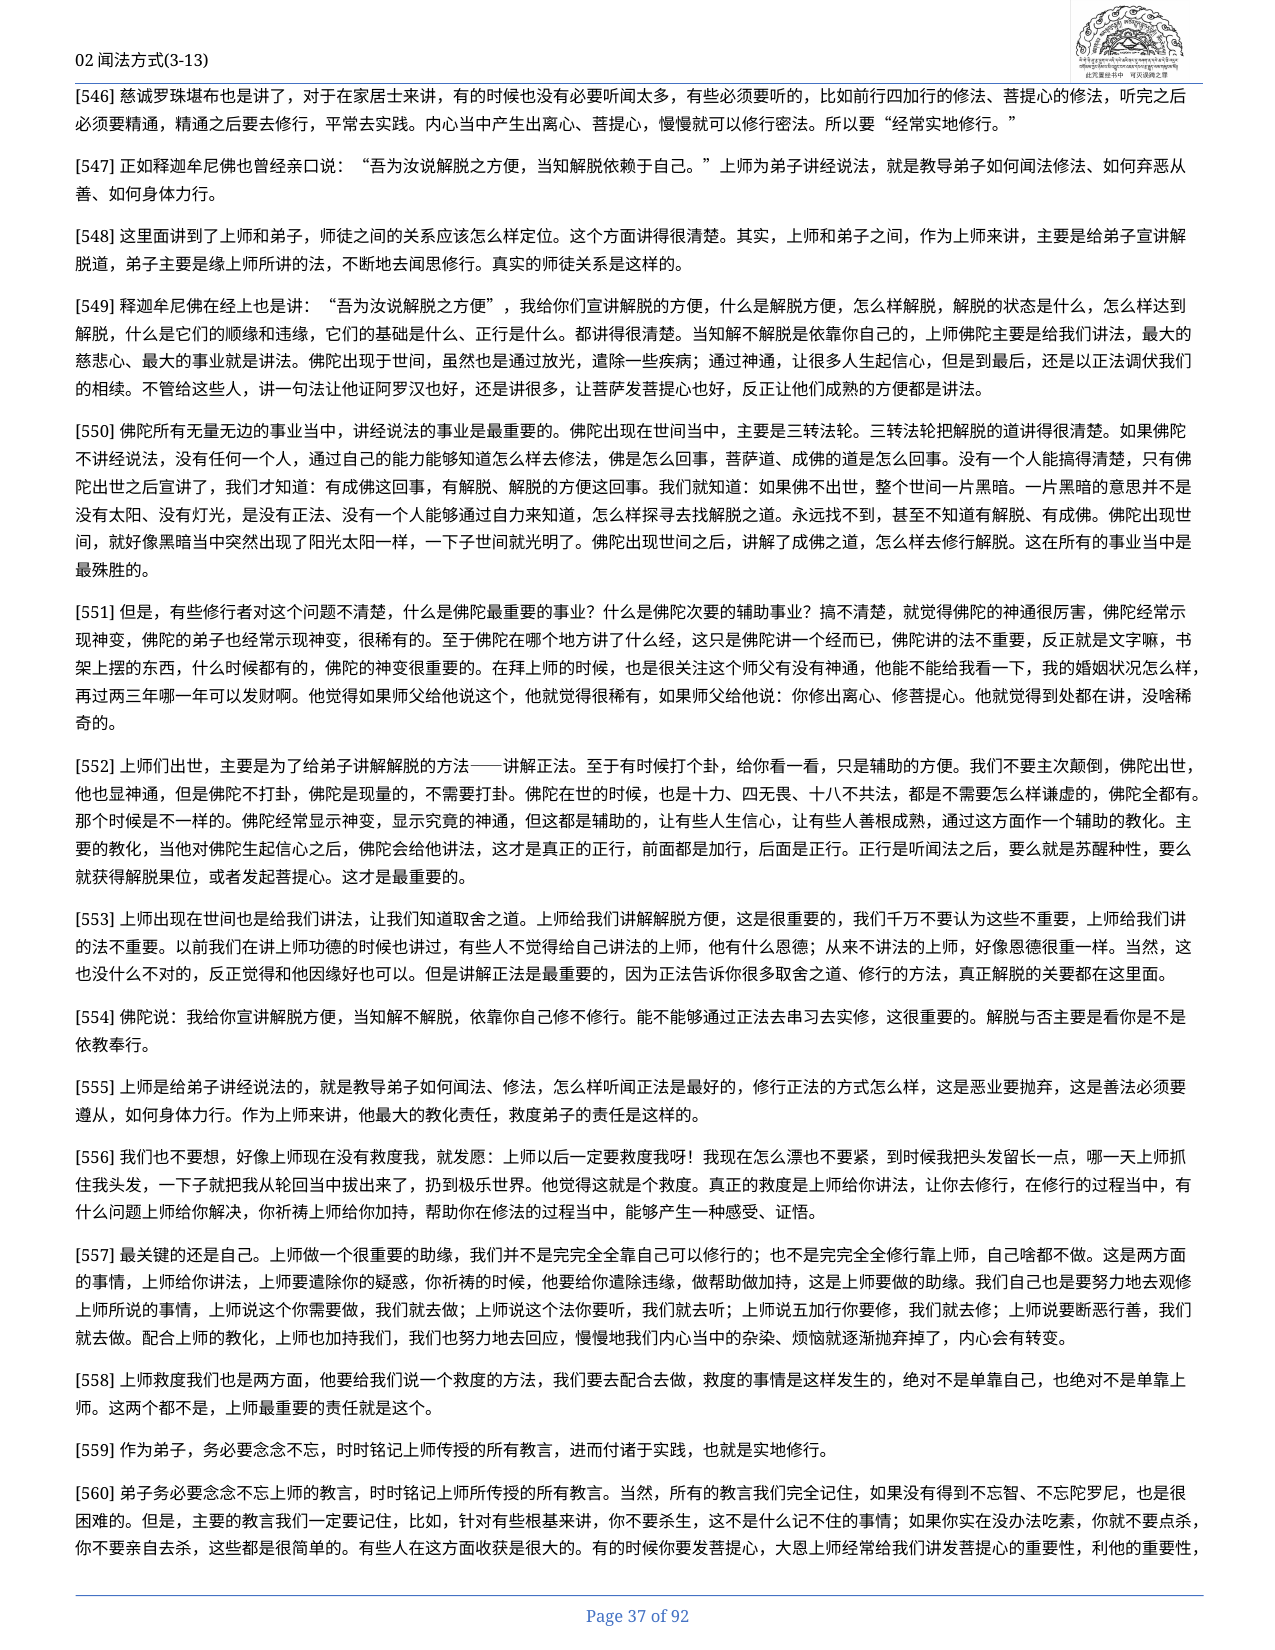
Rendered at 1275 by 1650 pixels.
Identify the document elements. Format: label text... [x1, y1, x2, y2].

text [550] 佛陀所有无量无边的事业当中，讲经说法的事业是最重要的。佛陀出现在世间当中，主要是三转法轮。三转法轮把解脱的道讲得很清楚。如果佛陀不讲经说法，没有任何一个人，通过自己的能力能够知道怎么样去修法，佛是怎么回事，菩萨道、成佛的道是怎么回事。没有一个人能搞得清楚，只有佛陀出世之后宣讲了，我们才知道：有成佛这回事，有解脱、解脱的方便这回事。我们就知道：如果佛不出世，整个世间一片黑暗。一片黑暗的意思并不是没有太阳、没有灯光，是没有正法、没有一个人能够通过自力来知道，怎么样探寻去找解脱之道。永远找不到，甚至不知道有解脱、有成佛。佛陀出现世间，就好像黑暗当中突然出现了阳光太阳一样，一下子世间就光明了。佛陀出现世间之后，讲解了成佛之道，怎么样去修行解脱。这在所有的事业当中是最殊胜的。 [75, 418, 1200, 581]
text [553] 上师出现在世间也是给我们讲法，让我们知道取舍之道。上师给我们讲解解脱方便，这是很重要的，我们千万不要认为这些不重要，上师给我们讲的法不重要。以前我们在讲上师功德的时候也讲过，有些人不觉得给自己讲法的上师，他有什么恩德；从来不讲法的上师，好像恩德很重一样。当然，这也没什么不对的，反正觉得和他因缘好也可以。但是讲解正法是最重要的，因为正法告诉你很多取舍之道、修行的方法，真正解脱的关要都在这里面。 [75, 906, 1200, 986]
text [558] 上师救度我们也是两方面，他要给我们说一个救度的方法，我们要去配合去做，救度的事情是这样发生的，绝对不是单靠自己，也绝对不是单靠上师。这两个都不是，上师最重要的责任就是这个。 [75, 1367, 1200, 1419]
text [549] 释迦牟尼佛在经上也是讲：“吾为汝说解脱之方便”，我给你们宣讲解脱的方便，什么是解脱方便，怎么样解脱，解脱的状态是什么，怎么样达到解脱，什么是它们的顺缘和违缘，它们的基础是什么、正行是什么。都讲得很清楚。当知解不解脱是依靠你自己的，上师佛陀主要是给我们讲法，最大的慈悲心、最大的事业就是讲法。佛陀出现于世间，虽然也是通过放光，遣除一些疾病；通过神通，让很多人生起信心，但是到最后，还是以正法调伏我们的相续。不管给这些人，讲一句法让他证阿罗汉也好，还是讲很多，让菩萨发菩提心也好，反正让他们成熟的方便都是讲法。 [75, 293, 1200, 400]
text [557] 最关键的还是自己。上师做一个很重要的助缘，我们并不是完完全全靠自己可以修行的；也不是完完全全修行靠上师，自己啥都不做。这是两方面的事情，上师给你讲法，上师要遣除你的疑惑，你祈祷的时候，他要给你遣除违缘，做帮助做加持，这是上师要做的助缘。我们自己也是要努力地去观修上师所说的事情，上师说这个你需要做，我们就去做；上师说这个法你要听，我们就去听；上师说五加行你要修，我们就去修；上师说要断恶行善，我们就去做。配合上师的教化，上师也加持我们，我们也努力地去回应，慢慢地我们内心当中的杂染、烦恼就逐渐抛弃掉了，内心会有转变。 [75, 1242, 1200, 1349]
text [554] 佛陀说：我给你宣讲解脱方便，当知解不解脱，依靠你自己修不修行。能不能够通过正法去串习去实修，这很重要的。解脱与否主要是看你是不是依教奉行。 [75, 1004, 1200, 1056]
picture [1070, 0, 1190, 83]
text [556] 我们也不要想，好像上师现在没有救度我，就发愿：上师以后一定要救度我呀！我现在怎么漂也不要紧，到时候我把头发留长一点，哪一天上师抓住我头发，一下子就把我从轮回当中拔出来了，扔到极乐世界。他觉得这就是个救度。真正的救度是上师给你讲法，让你去修行，在修行的过程当中，有什么问题上师给你解决，你祈祷上师给你加持，帮助你在修法的过程当中，能够产生一种感受、证悟。 [75, 1144, 1200, 1224]
text [555] 上师是给弟子讲经说法的，就是教导弟子如何闻法、修法，怎么样听闻正法是最好的，修行正法的方式怎么样，这是恶业要抛弃，这是善法必须要遵从，如何身体力行。作为上师来讲，他最大的教化责任，救度弟子的责任是这样的。 [75, 1074, 1200, 1126]
text [552] 上师们出世，主要是为了给弟子讲解解脱的方法——讲解正法。至于有时候打个卦，给你看一看，只是辅助的方便。我们不要主次颠倒，佛陀出世，他也显神通，但是佛陀不打卦，佛陀是现量的，不需要打卦。佛陀在世的时候，也是十力、四无畏、十八不共法，都是不需要怎么样谦虚的，佛陀全都有。那个时候是不一样的。佛陀经常显示神变，显示究竟的神通，但这都是辅助的，让有些人生信心，让有些人善根成熟，通过这方面作一个辅助的教化。主要的教化，当他对佛陀生起信心之后，佛陀会给他讲法，这才是真正的正行，前面都是加行，后面是正行。正行是听闻法之后，要么就是苏醒种性，要么就获得解脱果位，或者发起菩提心。这才是最重要的。 [75, 753, 1200, 888]
text [551] 但是，有些修行者对这个问题不清楚，什么是佛陀最重要的事业？什么是佛陀次要的辅助事业？搞不清楚，就觉得佛陀的神通很厉害，佛陀经常示现神变，佛陀的弟子也经常示现神变，很稀有的。至于佛陀在哪个地方讲了什么经，这只是佛陀讲一个经而已，佛陀讲的法不重要，反正就是文字嘛，书架上摆的东西，什么时候都有的，佛陀的神变很重要的。在拜上师的时候，也是很关注这个师父有没有神通，他能不能给我看一下，我的婚姻状况怎么样，再过两三年哪一年可以发财啊。他觉得如果师父给他说这个，他就觉得很稀有，如果师父给他说：你修出离心、修菩提心。他就觉得到处都在讲，没啥稀奇的。 [75, 599, 1200, 734]
text [547] 正如释迦牟尼佛也曾经亲口说：“吾为汝说解脱之方便，当知解脱依赖于自己。”上师为弟子讲经说法，就是教导弟子如何闻法修法、如何弃恶从善、如何身体力行。 [75, 153, 1200, 205]
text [75, 1480, 1200, 1559]
text [559] 作为弟子，务必要念念不忘，时时铭记上师传授的所有教言，进而付诸于实践，也就是实地修行。 [75, 1437, 1200, 1462]
text [546] 慈诚罗珠堪布也是讲了，对于在家居士来讲，有的时候也没有必要听闻太多，有些必须要听的，比如前行四加行的修法、菩提心的修法，听完之后必须要精通，精通之后要去修行，平常去实践。内心当中产生出离心、菩提心，慢慢就可以修行密法。所以要“经常实地修行。” [75, 83, 1200, 135]
text [548] 这里面讲到了上师和弟子，师徒之间的关系应该怎么样定位。这个方面讲得很清楚。其实，上师和弟子之间，作为上师来讲，主要是给弟子宣讲解脱道，弟子主要是缘上师所讲的法，不断地去闻思修行。真实的师徒关系是这样的。 [75, 223, 1200, 275]
